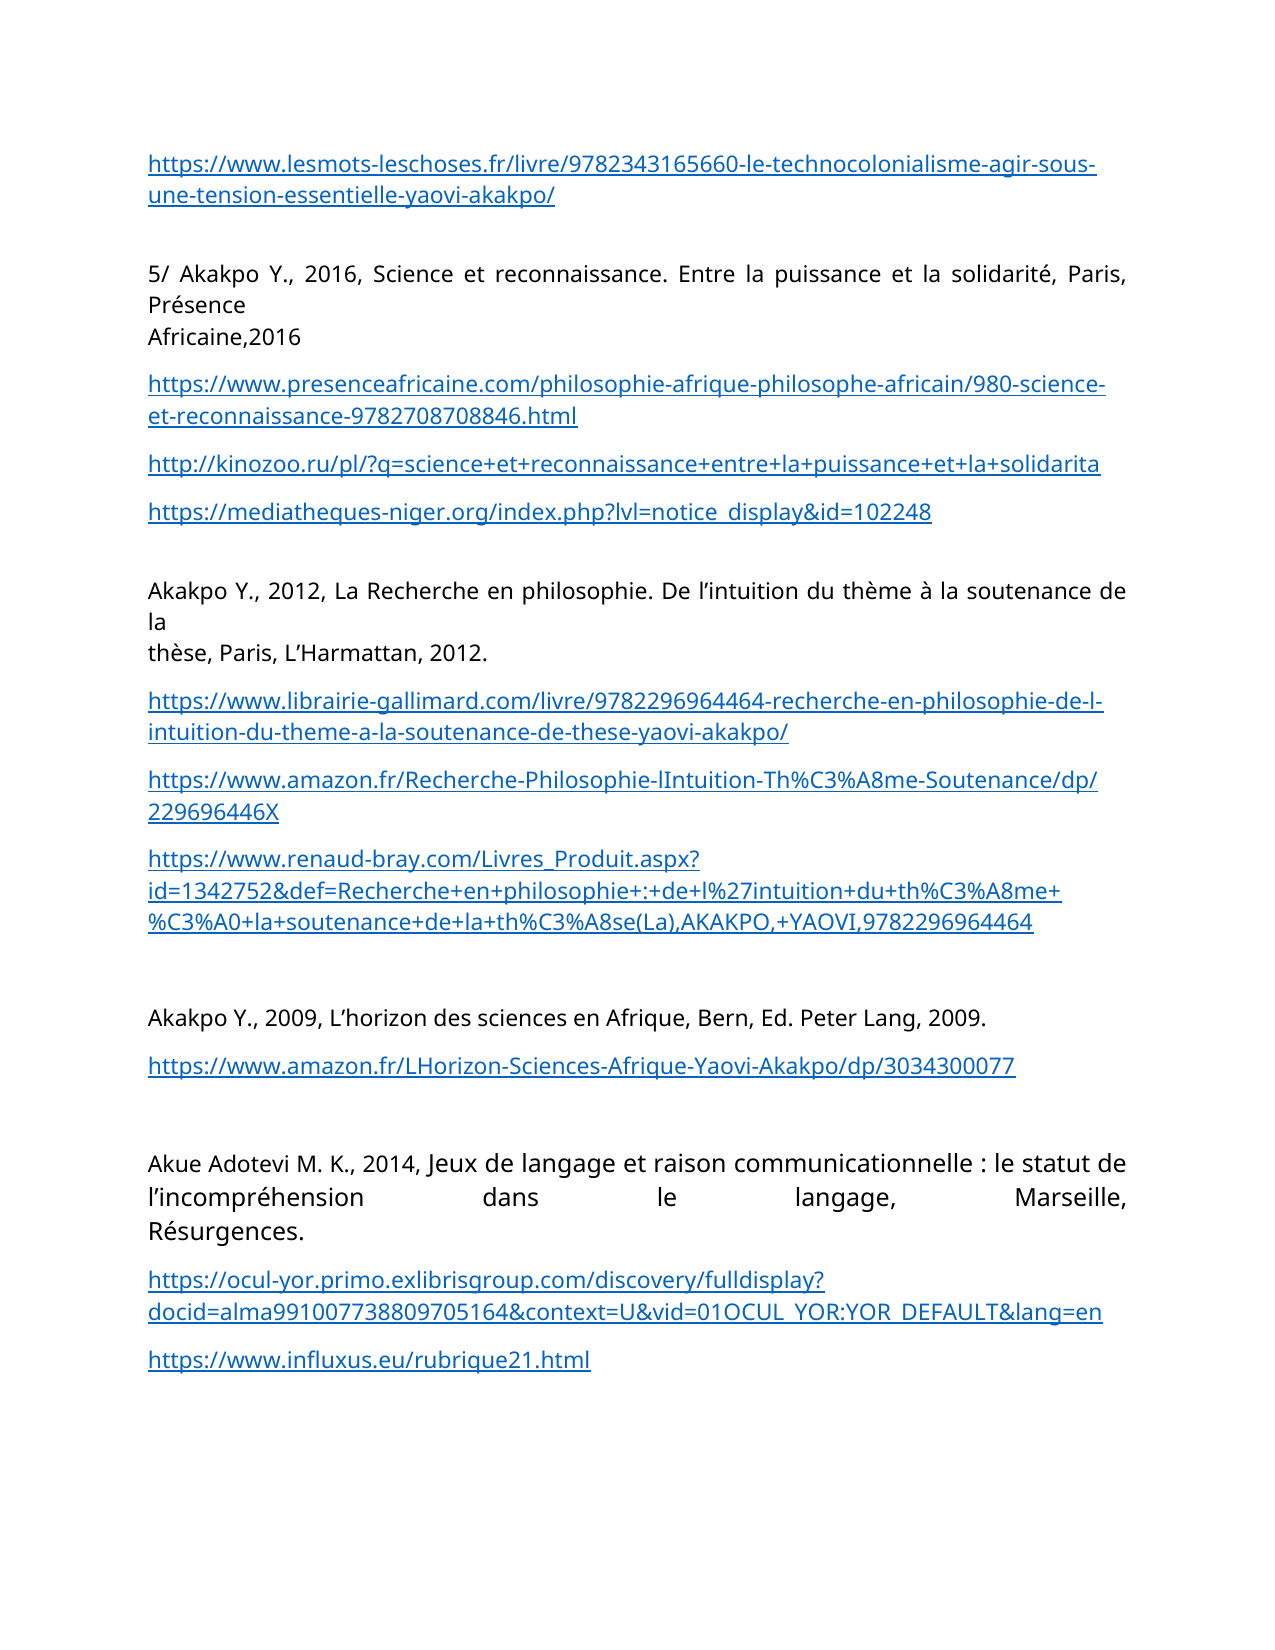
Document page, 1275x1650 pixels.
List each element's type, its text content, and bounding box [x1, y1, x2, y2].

text https://mediatheques-niger.org/index.php?lvl=notice_display&id=102248 [148, 496, 1127, 527]
text Akakpo Y., 2012, La Recherche en philosophie. De l’intuition du thème à la soutenance de la thèse, Paris, L’Harmattan, 2012. [148, 543, 1127, 668]
text https://www.amazon.fr/LHorizon-Sciences-Afrique-Yaovi-Akakpo/dp/3034300077 [148, 1050, 1127, 1081]
text http://kinozoo.ru/pl/?q=science+et+reconnaissance+entre+la+puissance+et+la+solidarita [148, 448, 1127, 479]
text https://www.presenceafricaine.com/philosophie-afrique-philosophe-africain/980-science-et-reconnaissance-9782708708846.html [148, 368, 1127, 431]
text https://www.amazon.fr/Recherche-Philosophie-lIntuition-Th%C3%A8me-Soutenance/dp/229696446X [148, 764, 1127, 827]
text Akue Adotevi M. K., 2014, Jeux de langage et raison communicationnelle : le statut de l’incompréhension dans le langage, Marseille, Résurgences. [148, 1146, 1127, 1248]
text 5/ Akakpo Y., 2016, Science et reconnaissance. Entre la puissance et la solidarité, Paris, Présence Africaine,2016 [148, 227, 1127, 352]
text https://www.renaud-bray.com/Livres_Produit.aspx?id=1342752&def=Recherche+en+philosophie+:+de+l%27intuition+du+th%C3%A8me+%C3%A0+la+soutenance+de+la+th%C3%A8se(La),AKAKPO,+YAOVI,9782296964464 [148, 843, 1127, 937]
text https://ocul-yor.primo.exlibrisgroup.com/discovery/fulldisplay?docid=alma991007738809705164&context=U&vid=01OCUL_YOR:YOR_DEFAULT&lang=en [148, 1264, 1127, 1327]
text https://www.librairie-gallimard.com/livre/9782296964464-recherche-en-philosophie-de-l-intuition-du-theme-a-la-soutenance-de-these-yaovi-akakpo/ [148, 685, 1127, 748]
text Akakpo Y., 2009, L’horizon des sciences en Afrique, Bern, Ed. Peter Lang, 2009. [148, 1002, 1127, 1033]
text https://www.influxus.eu/rubrique21.html [148, 1343, 1127, 1375]
text https://www.lesmots-leschoses.fr/livre/9782343165660-le-technocolonialisme-agir-sous-une-tension-essentielle-yaovi-akakpo/ [148, 148, 1127, 210]
